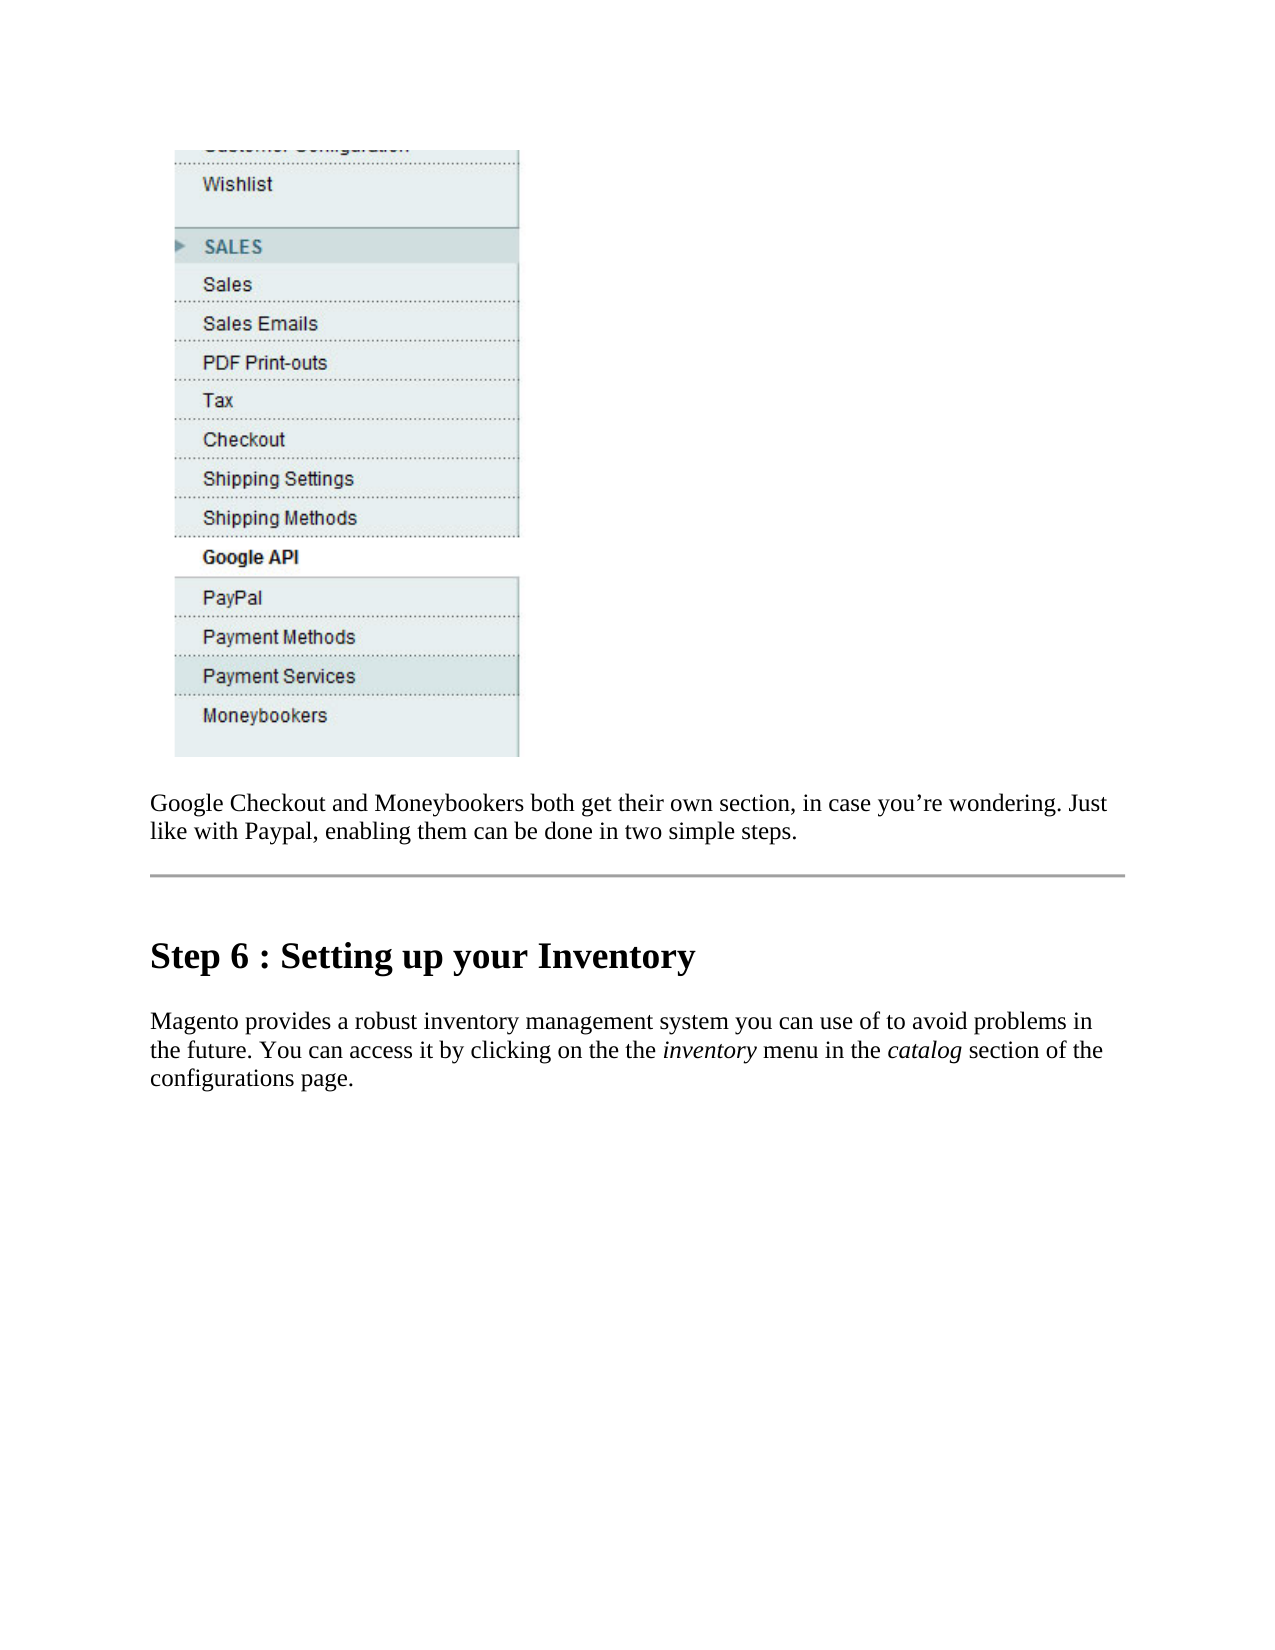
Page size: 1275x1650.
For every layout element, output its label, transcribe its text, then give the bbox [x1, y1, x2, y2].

picture [150, 150, 529, 757]
text Magento provides a robust inventory management system you can use of to avoid problems in the future. You can access it by clicking on the the inventory menu in the catalog section of the configurations page. [150, 1006, 1125, 1092]
text Google Checkout and Moneybookers both get their own section, in case you’re wondering. Just like with Paypal, enabling them can be done in two simple steps. [150, 788, 1125, 845]
subtitle Step 6 : Setting up your Inventory [150, 934, 1125, 977]
